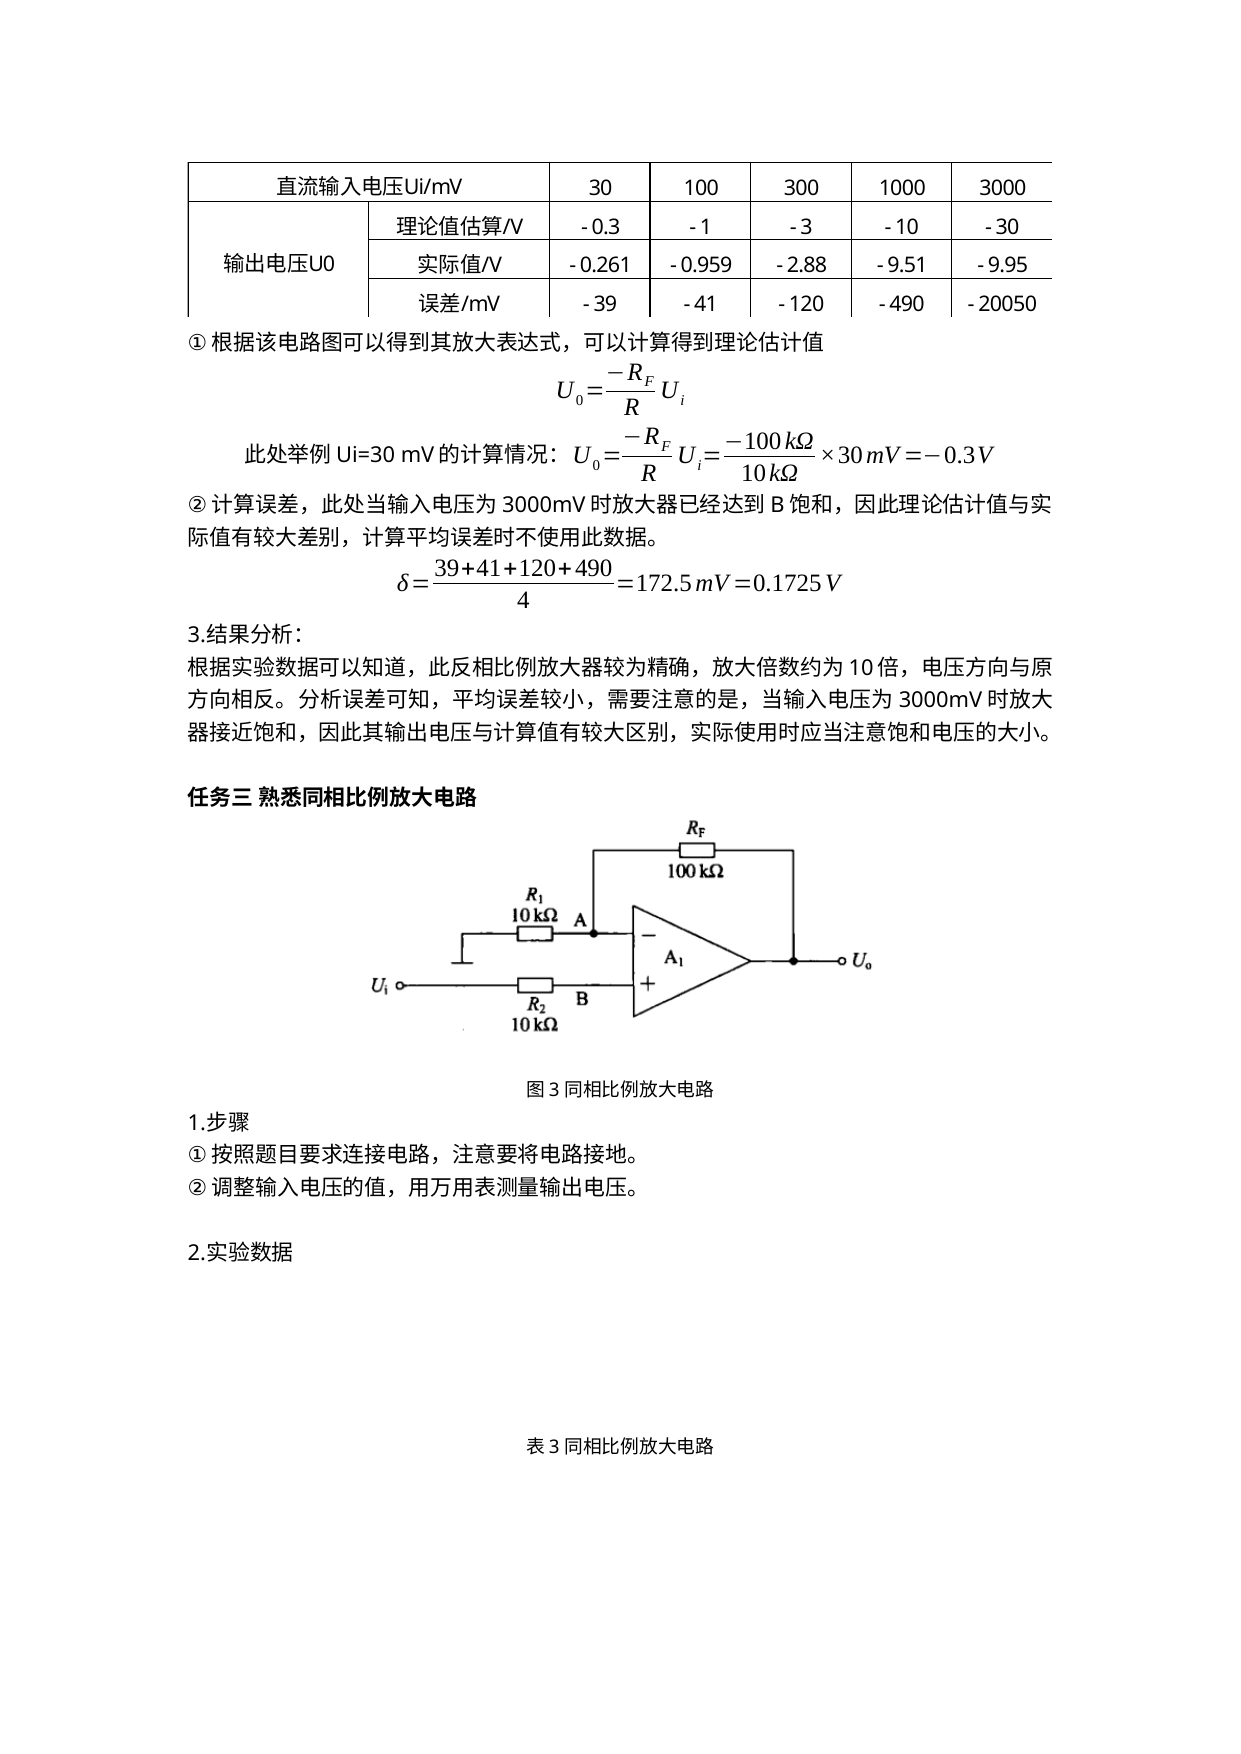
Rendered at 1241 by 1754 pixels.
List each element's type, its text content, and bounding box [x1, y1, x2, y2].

text 任务三 熟悉同相比例放大电路 [187, 779, 1053, 812]
text ①根据该电路图可以得到其放大表达式，可以计算得到理论估计值 [187, 324, 1053, 357]
text ②计算误差，此处当输入电压为3000mV时放大器已经达到B饱和，因此理论估计值与实际值有较大差别，计算平均误差时不使用此数据。 [187, 487, 1053, 552]
text 此处举例Ui=30 mV的计算情况： [187, 422, 1053, 487]
text 根据实验数据可以知道，此反相比例放大器较为精确，放大倍数约为10倍，电压方向与原方向相反。分析误差可知，平均误差较小，需要注意的是，当输入电压为3000mV时放大器接近饱和，因此其输出电压与计算值有较大区别，实际使用时应当注意饱和电压的大小。 [187, 649, 1053, 747]
text ②调整输入电压的值，用万用表测量输出电压。 [187, 1169, 1053, 1202]
text 2.实验数据 [187, 1234, 1053, 1267]
text ①按照题目要求连接电路，注意要将电路接地。 [187, 1137, 1053, 1169]
text 3.结果分析： [187, 617, 1053, 649]
text 1.步骤 [187, 1104, 1053, 1137]
text 图3 同相比例放大电路 [187, 1072, 1053, 1104]
picture [347, 812, 893, 1042]
text 表3 同相比例放大电路 [187, 1429, 1053, 1462]
